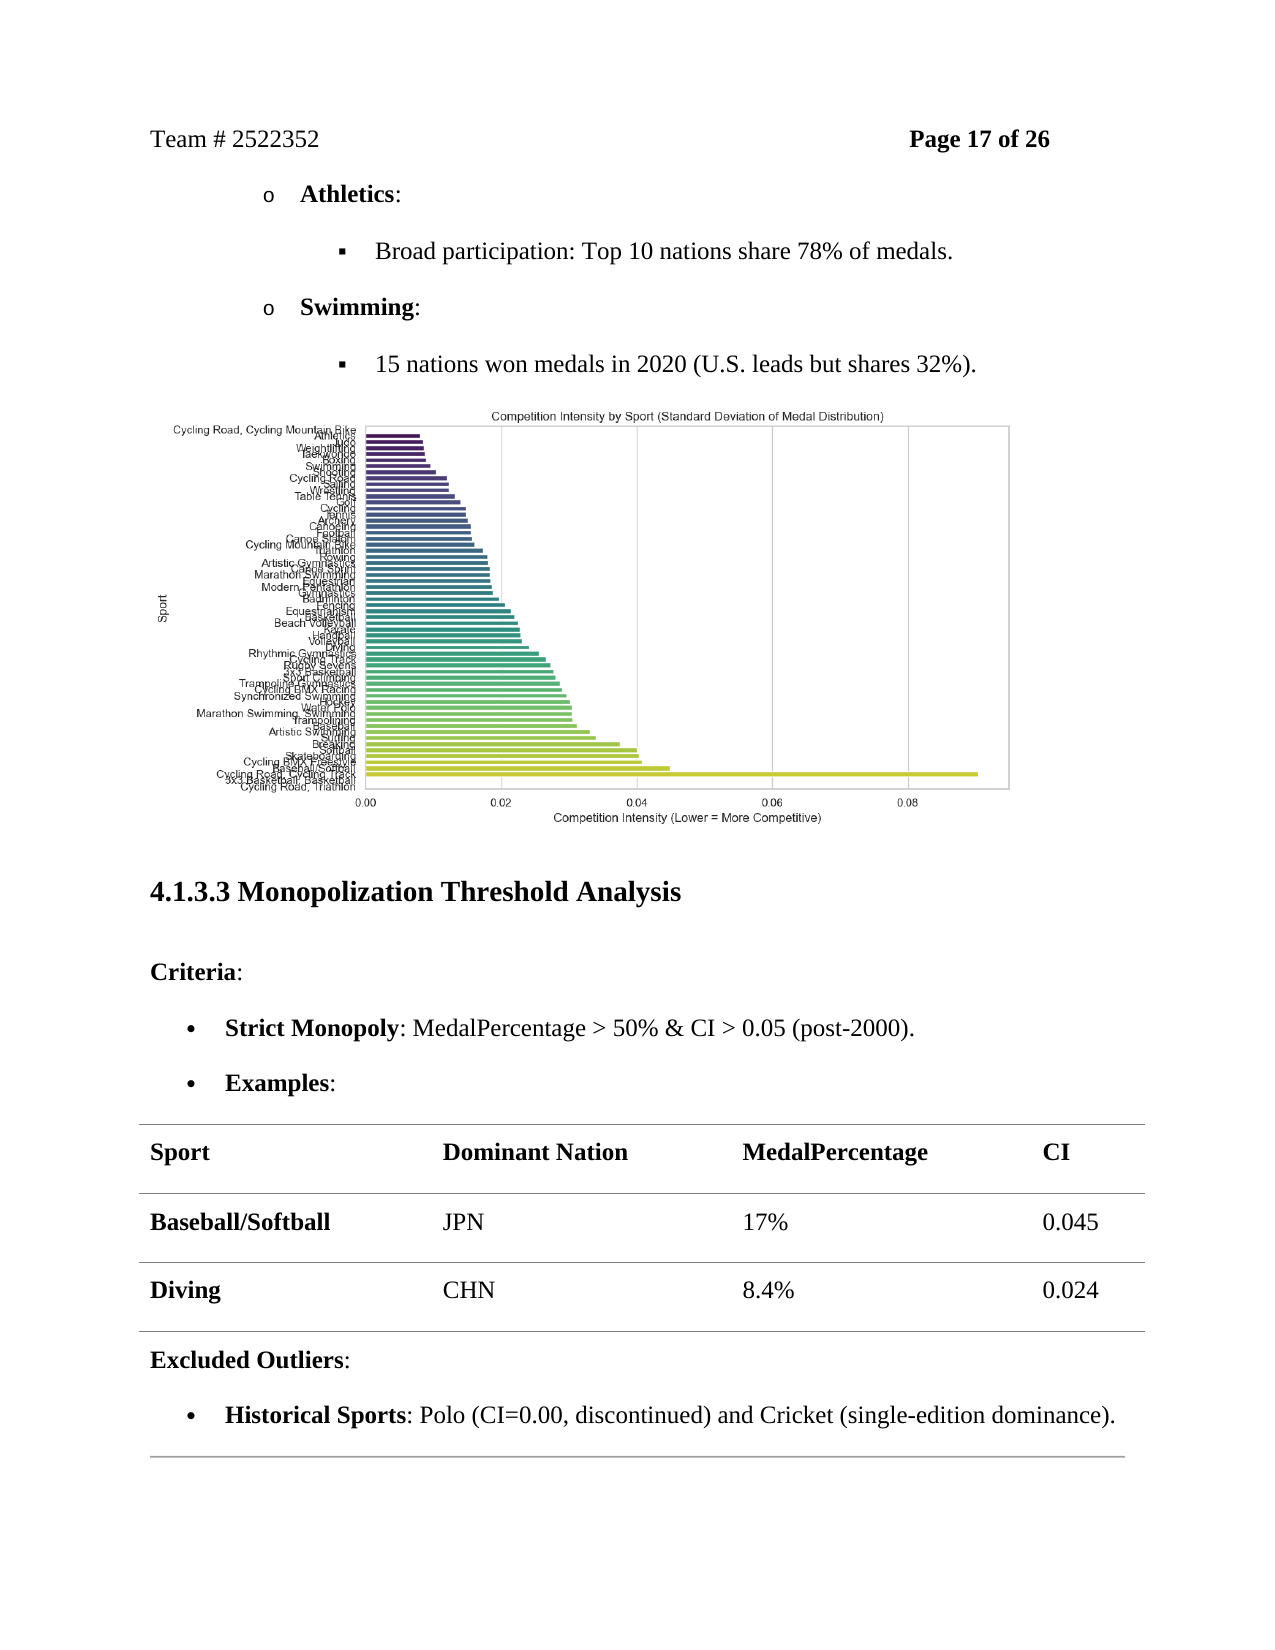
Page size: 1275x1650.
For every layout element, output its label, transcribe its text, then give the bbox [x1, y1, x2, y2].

text Excluded Outliers: [150, 1345, 1125, 1373]
table_cell 8.4% [731, 1263, 1031, 1331]
list 15 nations won medals in 2020 (U.S. leads but shares 32%). [337, 349, 1125, 377]
subtitle 4.1.3.3 Monopolization Threshold Analysis [150, 874, 1125, 908]
text Criteria: [150, 957, 1125, 986]
list Swimming: [262, 292, 1125, 321]
table_cell 17% [731, 1194, 1031, 1262]
list Historical Sports: Polo (CI=0.00, discontinued) and Cricket (single-edition dominance). [187, 1400, 1125, 1429]
table_cell Diving [139, 1263, 431, 1331]
list Athletics: [262, 179, 1125, 209]
list Broad participation: Top 10 nations share 78% of medals. [337, 236, 1125, 265]
list Strict Monopoly: MedalPercentage > 50% & CI > 0.05 (post-2000). [187, 1013, 1125, 1041]
table_header MedalPercentage [731, 1125, 1031, 1193]
table_cell Baseball/Softball [139, 1194, 431, 1262]
table_header Dominant Nation [431, 1125, 731, 1193]
list Examples: [187, 1068, 1125, 1097]
table_cell CHN [431, 1263, 731, 1331]
table_header Sport [139, 1125, 431, 1193]
table_cell JPN [431, 1194, 731, 1262]
table_cell 0.045 [1031, 1194, 1145, 1262]
picture [150, 404, 1016, 831]
table_cell 0.024 [1031, 1263, 1145, 1331]
table_header CI [1031, 1125, 1145, 1193]
